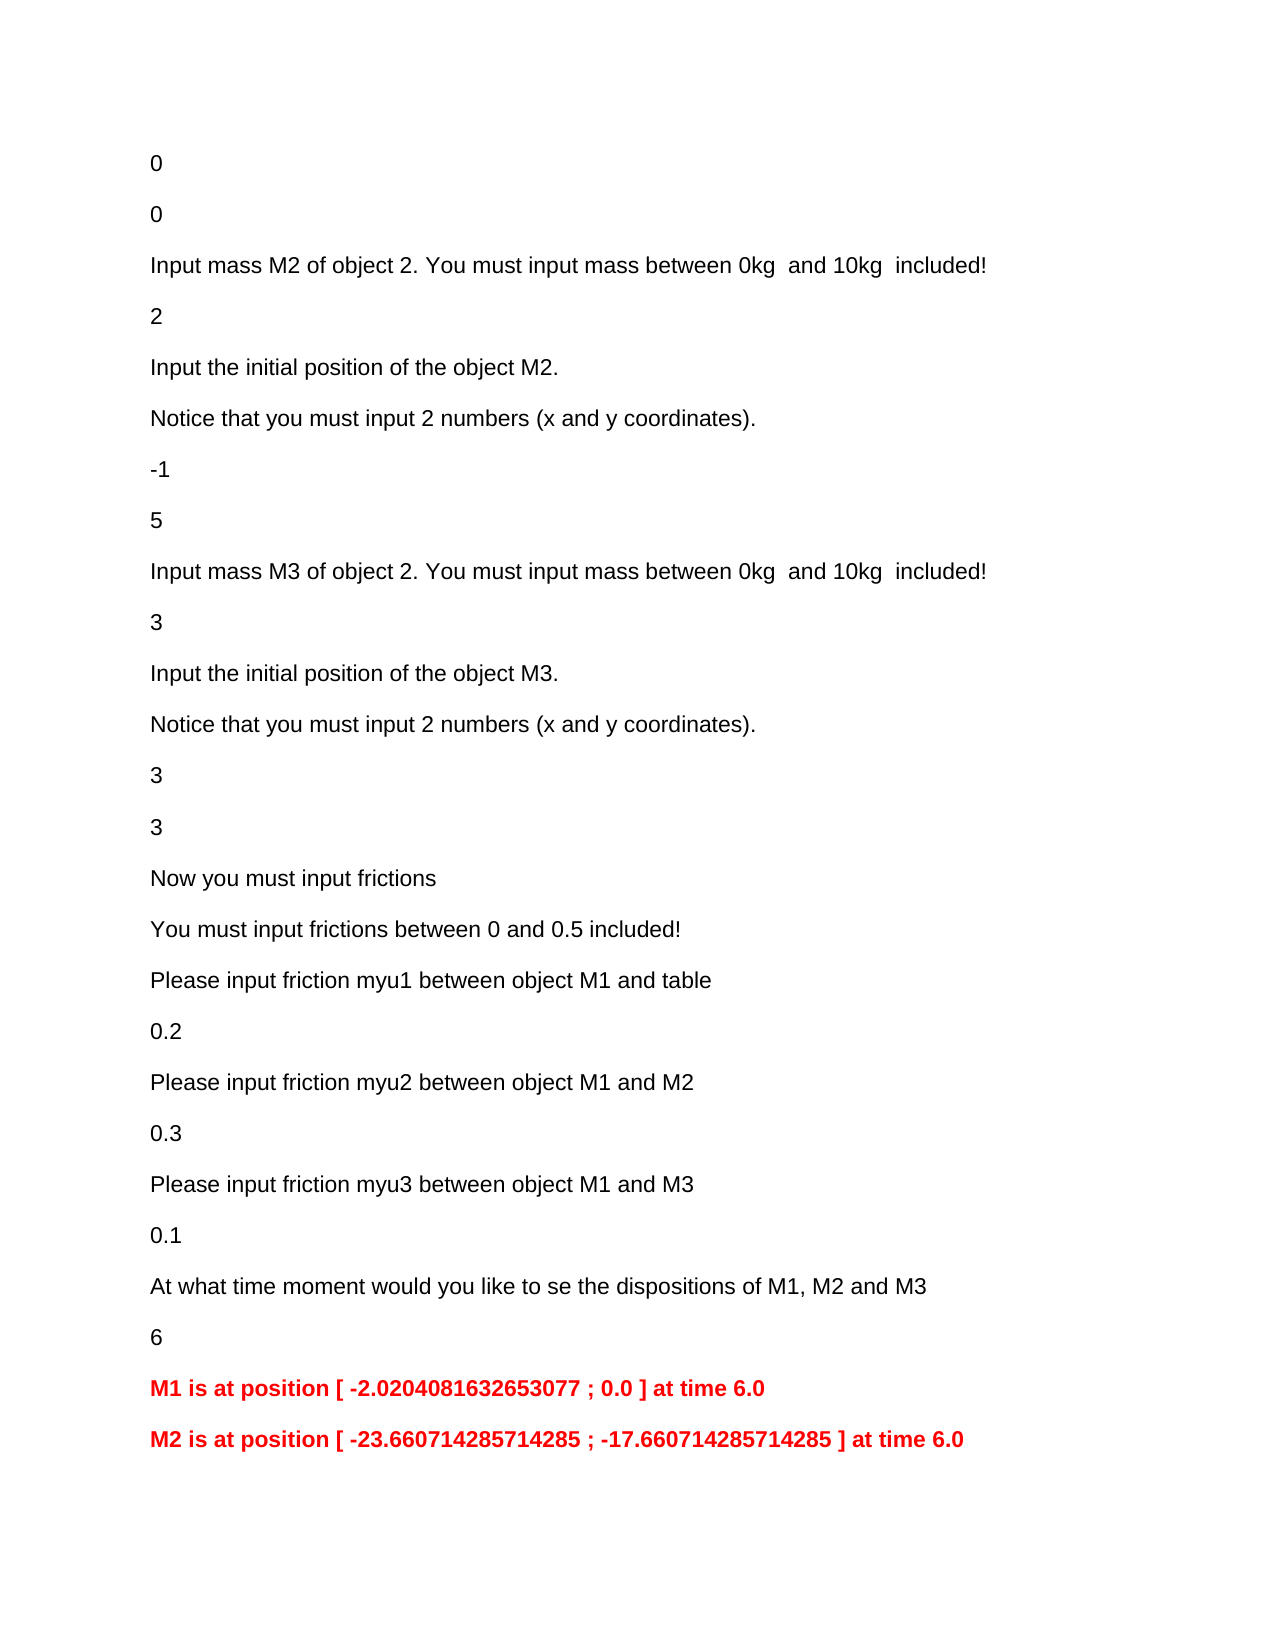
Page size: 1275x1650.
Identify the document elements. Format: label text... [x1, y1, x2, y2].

text At what time moment would you like to se the dispositions of M1, M2 and M3 [150, 1273, 1125, 1299]
text 2 [150, 303, 1125, 329]
text 0.2 [150, 1018, 1125, 1044]
text 0.3 [150, 1120, 1125, 1146]
text 3 [150, 762, 1125, 789]
text 0.1 [150, 1222, 1125, 1248]
text You must input frictions between 0 and 0.5 included! [150, 916, 1125, 942]
text Notice that you must input 2 numbers (x and y coordinates). [150, 711, 1125, 738]
text Input the initial position of the object M3. [150, 660, 1125, 687]
text Input mass M2 of object 2. You must input mass between 0kg and 10kg included! [150, 252, 1125, 278]
text 0 [150, 201, 1125, 227]
text M2 is at position [ -23.660714285714285 ; -17.660714285714285 ] at time 6.0 [150, 1426, 1125, 1452]
text Please input friction myu3 between object M1 and M3 [150, 1171, 1125, 1197]
text -1 [150, 456, 1125, 483]
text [150, 405, 1125, 432]
text Please input friction myu2 between object M1 and M2 [150, 1069, 1125, 1095]
text Now you must input frictions [150, 864, 1125, 891]
text M1 is at position [ -2.0204081632653077 ; 0.0 ] at time 6.0 [150, 1375, 1125, 1401]
text 6 [150, 1324, 1125, 1350]
text 3 [150, 813, 1125, 840]
text 5 [150, 507, 1125, 534]
text Input mass M3 of object 2. You must input mass between 0kg and 10kg included! [150, 558, 1125, 585]
text Please input friction myu1 between object M1 and table [150, 967, 1125, 993]
text Input the initial position of the object M2. [150, 354, 1125, 381]
text 3 [150, 609, 1125, 636]
text 0 [150, 150, 1125, 176]
